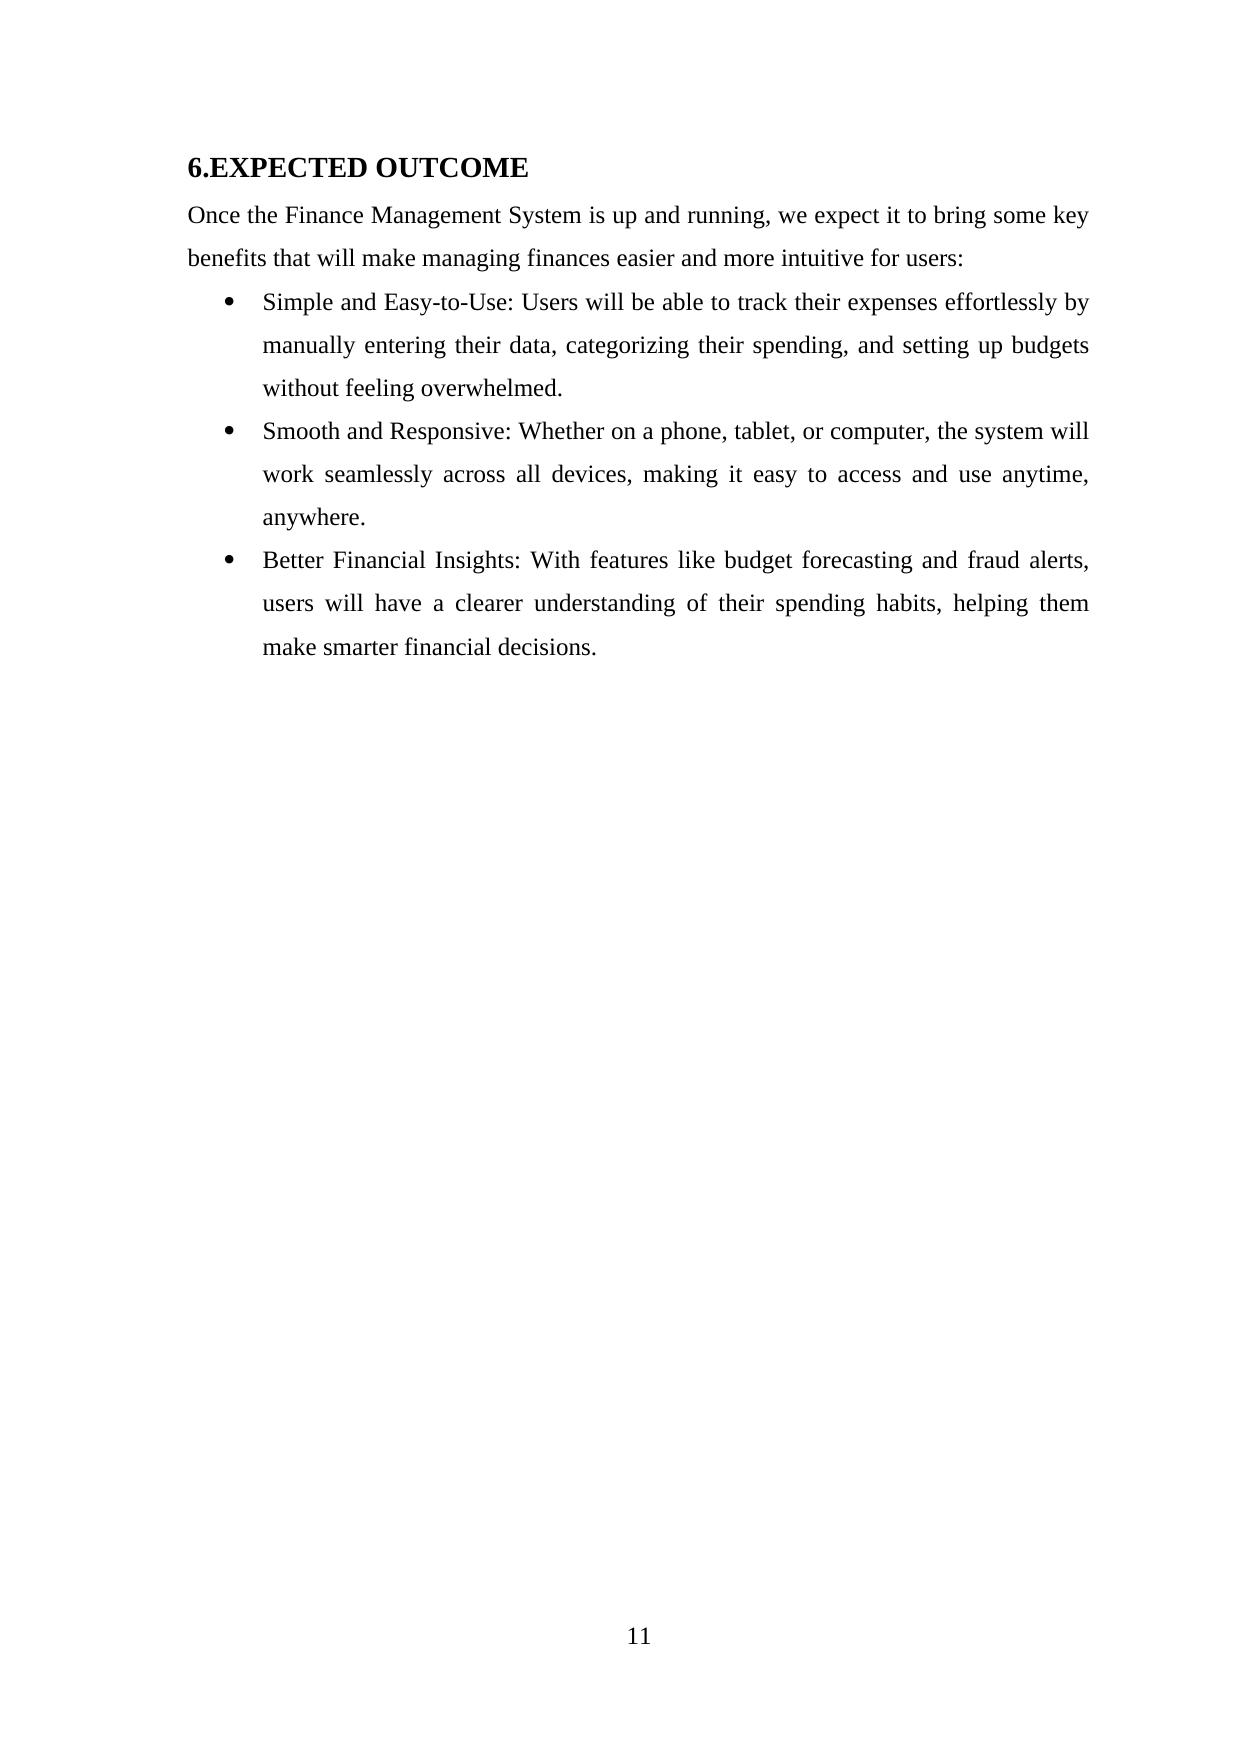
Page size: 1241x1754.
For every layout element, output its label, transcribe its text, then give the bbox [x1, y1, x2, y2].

list Smooth and Responsive: Whether on a phone, tablet, or computer, the system will work seamlessly across all devices, making it easy to access and use anytime, anywhere. [225, 416, 1090, 531]
text Once the Finance Management System is up and running, we expect it to bring some key benefits that will make managing finances easier and more intuitive for users: [187, 200, 1090, 272]
list Simple and Easy-to-Use: Users will be able to track their expenses effortlessly by manually entering their data, categorizing their spending, and setting up budgets without feeling overwhelmed. [225, 287, 1090, 402]
list Better Financial Insights: With features like budget forecasting and fraud alerts, users will have a clearer understanding of their spending habits, helping them make smarter financial decisions. [225, 545, 1090, 660]
subtitle 6.EXPECTED OUTCOME [187, 150, 1090, 183]
